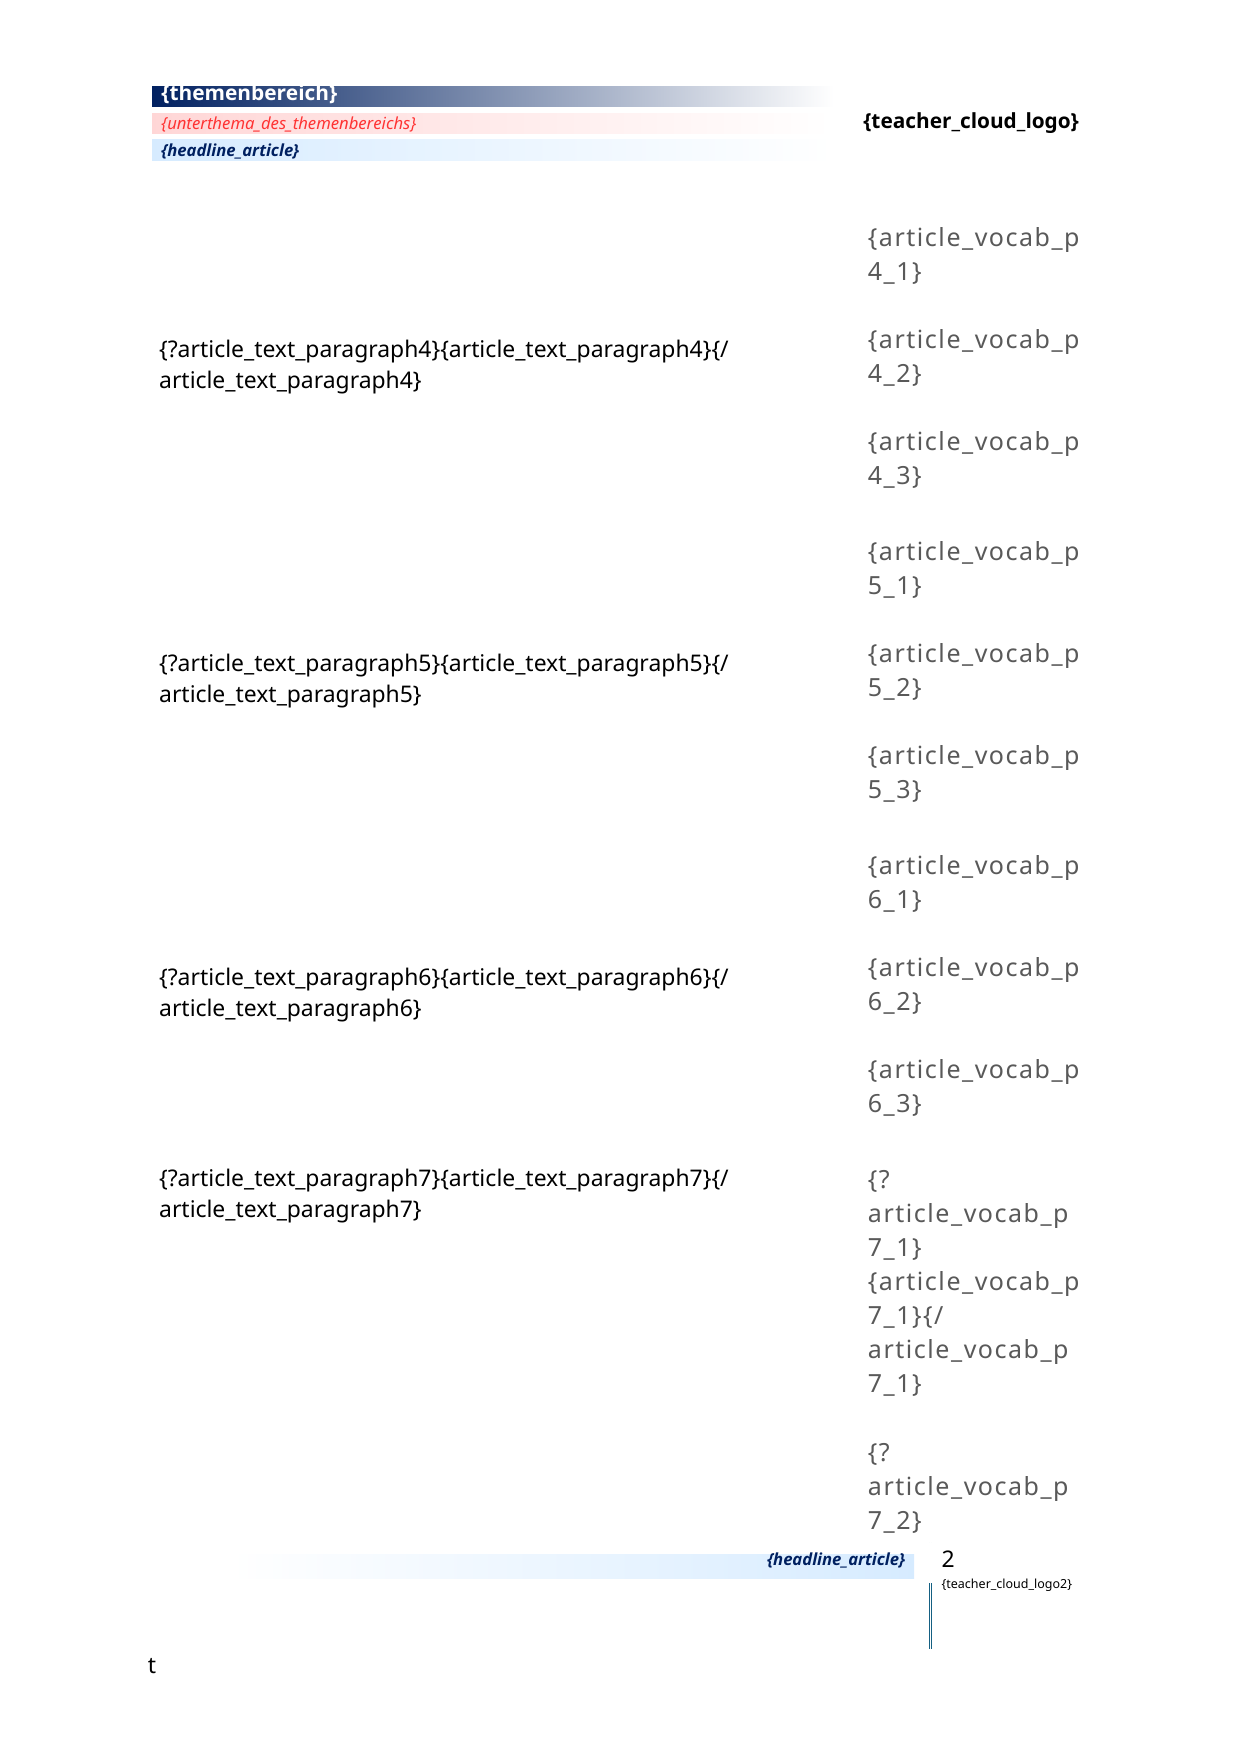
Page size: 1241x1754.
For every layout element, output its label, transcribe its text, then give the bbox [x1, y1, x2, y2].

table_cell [856, 1149, 1093, 1536]
table_cell {article_vocab_p5_1} {article_vocab_p5_2} {article_vocab_p5_3} [856, 521, 1093, 835]
table_cell {?article_text_paragraph4}{article_text_paragraph4}{/article_text_paragraph4} [148, 207, 856, 521]
table_cell {?article_text_paragraph5}{article_text_paragraph5}{/article_text_paragraph5} [148, 521, 856, 835]
table_cell {article_vocab_p4_1} {article_vocab_p4_2} {article_vocab_p4_3} [856, 207, 1093, 521]
table_cell {?article_text_paragraph6}{article_text_paragraph6}{/article_text_paragraph6} [148, 835, 856, 1149]
table_cell {article_vocab_p6_1} {article_vocab_p6_2} {article_vocab_p6_3} [856, 835, 1093, 1149]
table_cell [148, 1149, 856, 1536]
